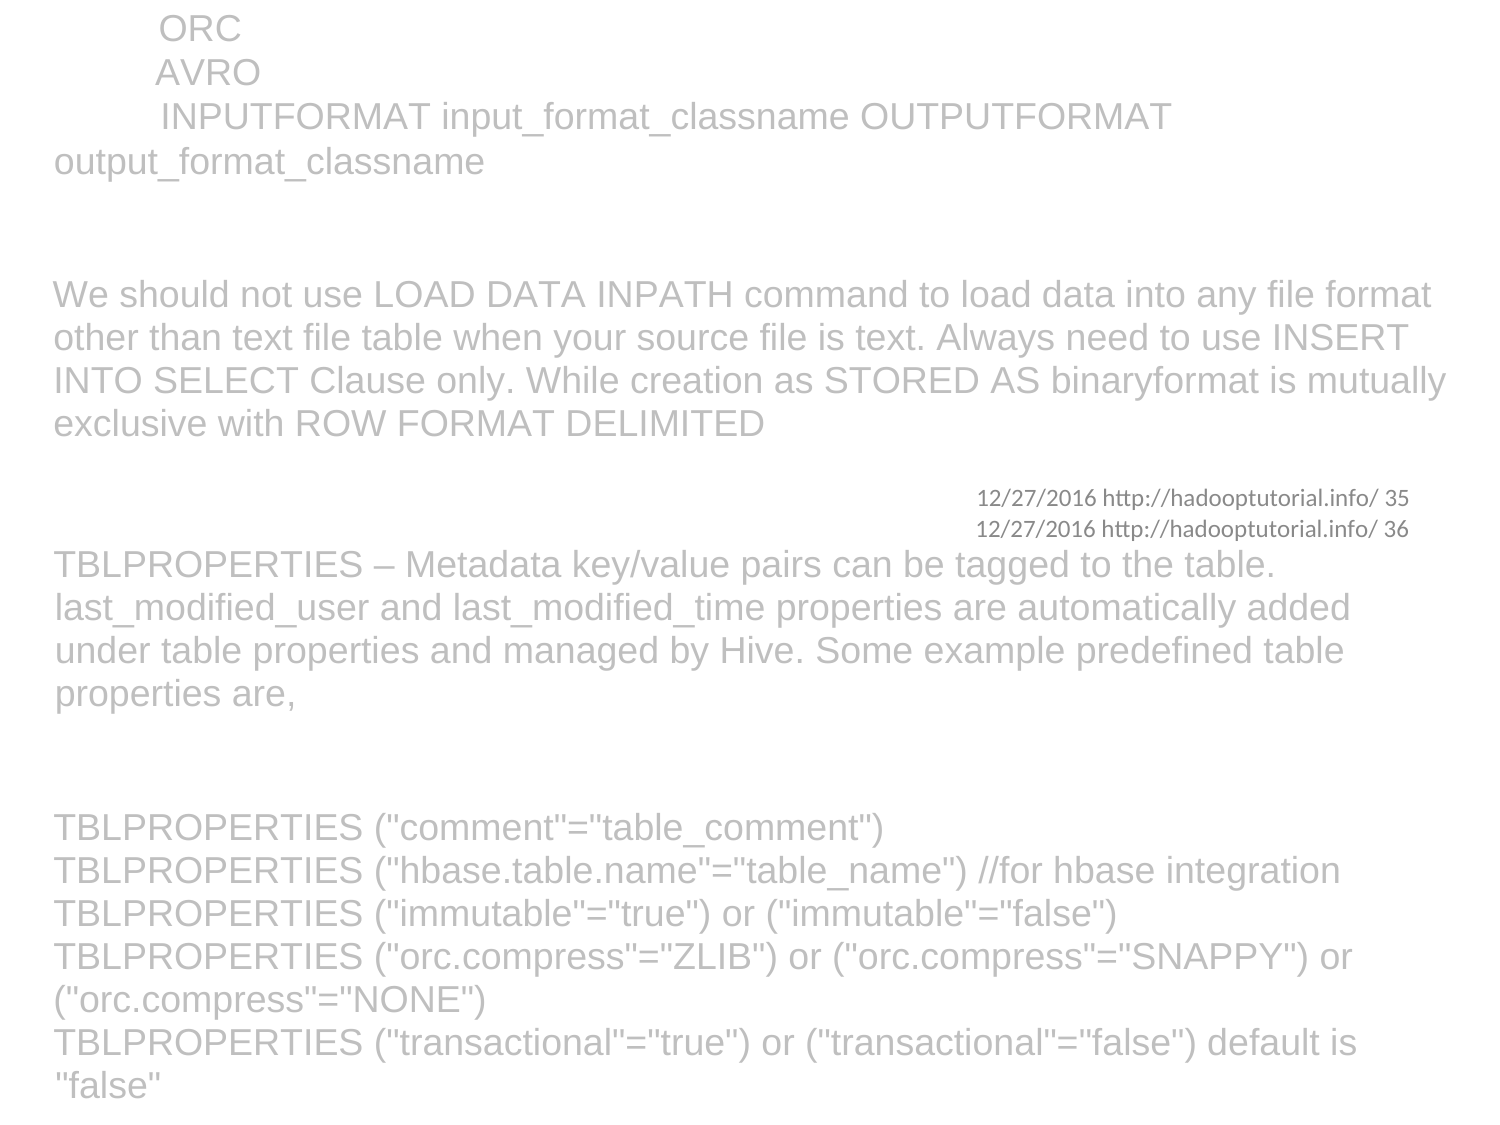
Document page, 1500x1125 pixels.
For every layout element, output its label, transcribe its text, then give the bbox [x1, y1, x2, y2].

text output_format_classname [54, 139, 1486, 182]
text TBLPROPERTIES ("comment"="table_comment") [53, 805, 1486, 848]
text 12/27/2016 http://hadooptutorial.info/ 36 [0, 513, 1409, 543]
text TBLPROPERTIES ("transactional"="true") or ("transactional"="false") default is "false" [53, 1021, 1366, 1107]
text INPUTFORMAT input_format_classname OUTPUTFORMAT [160, 94, 1486, 138]
text TBLPROPERTIES – Metadata key/value pairs can be tagged to the table. last_modified_user and last_modified_time properties are automatically added under table properties and managed by Hive. Some example predefined table properties are, [53, 543, 1359, 714]
text ORC [158, 6, 1486, 49]
text TBLPROPERTIES ("hbase.table.name"="table_name") //for hbase integration TBLPROPERTIES ("immutable"="true") or ("immutable"="false") TBLPROPERTIES ("orc.compress"="ZLIB") or ("orc.compress"="SNAPPY") or ("orc.compress"="NONE") [53, 849, 1362, 1020]
text 12/27/2016 http://hadooptutorial.info/ 35 [0, 482, 1410, 513]
text We should not use LOAD DATA INPATH command to load data into any file format other than text file table when your source file is text. Always need to use INSERT INTO SELECT Clause only. While creation as STORED AS binaryformat is mutually exclusive with ROW FORMAT DELIMITED [52, 273, 1449, 444]
text AVRO [155, 50, 1486, 93]
